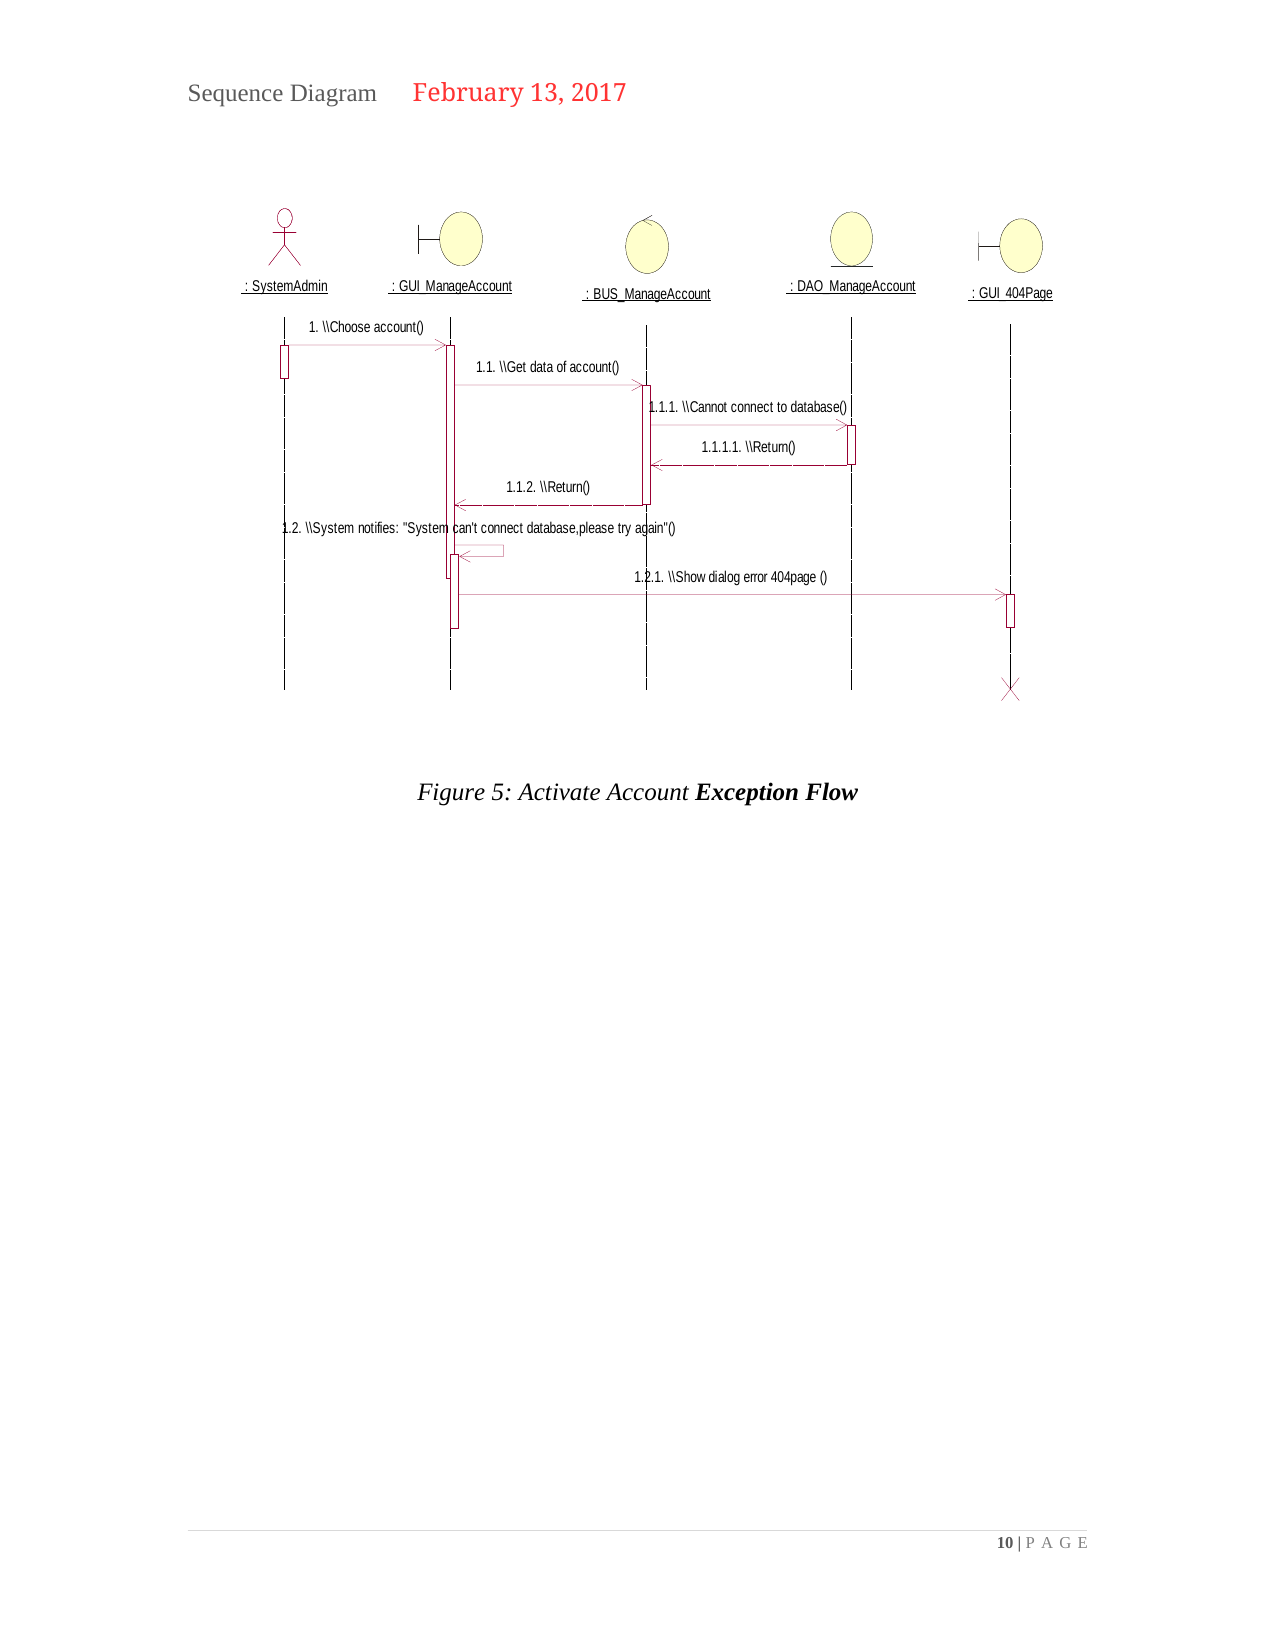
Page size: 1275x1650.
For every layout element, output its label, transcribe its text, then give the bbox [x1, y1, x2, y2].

text Figure 5: Activate Account Exception Flow [187, 777, 1087, 806]
